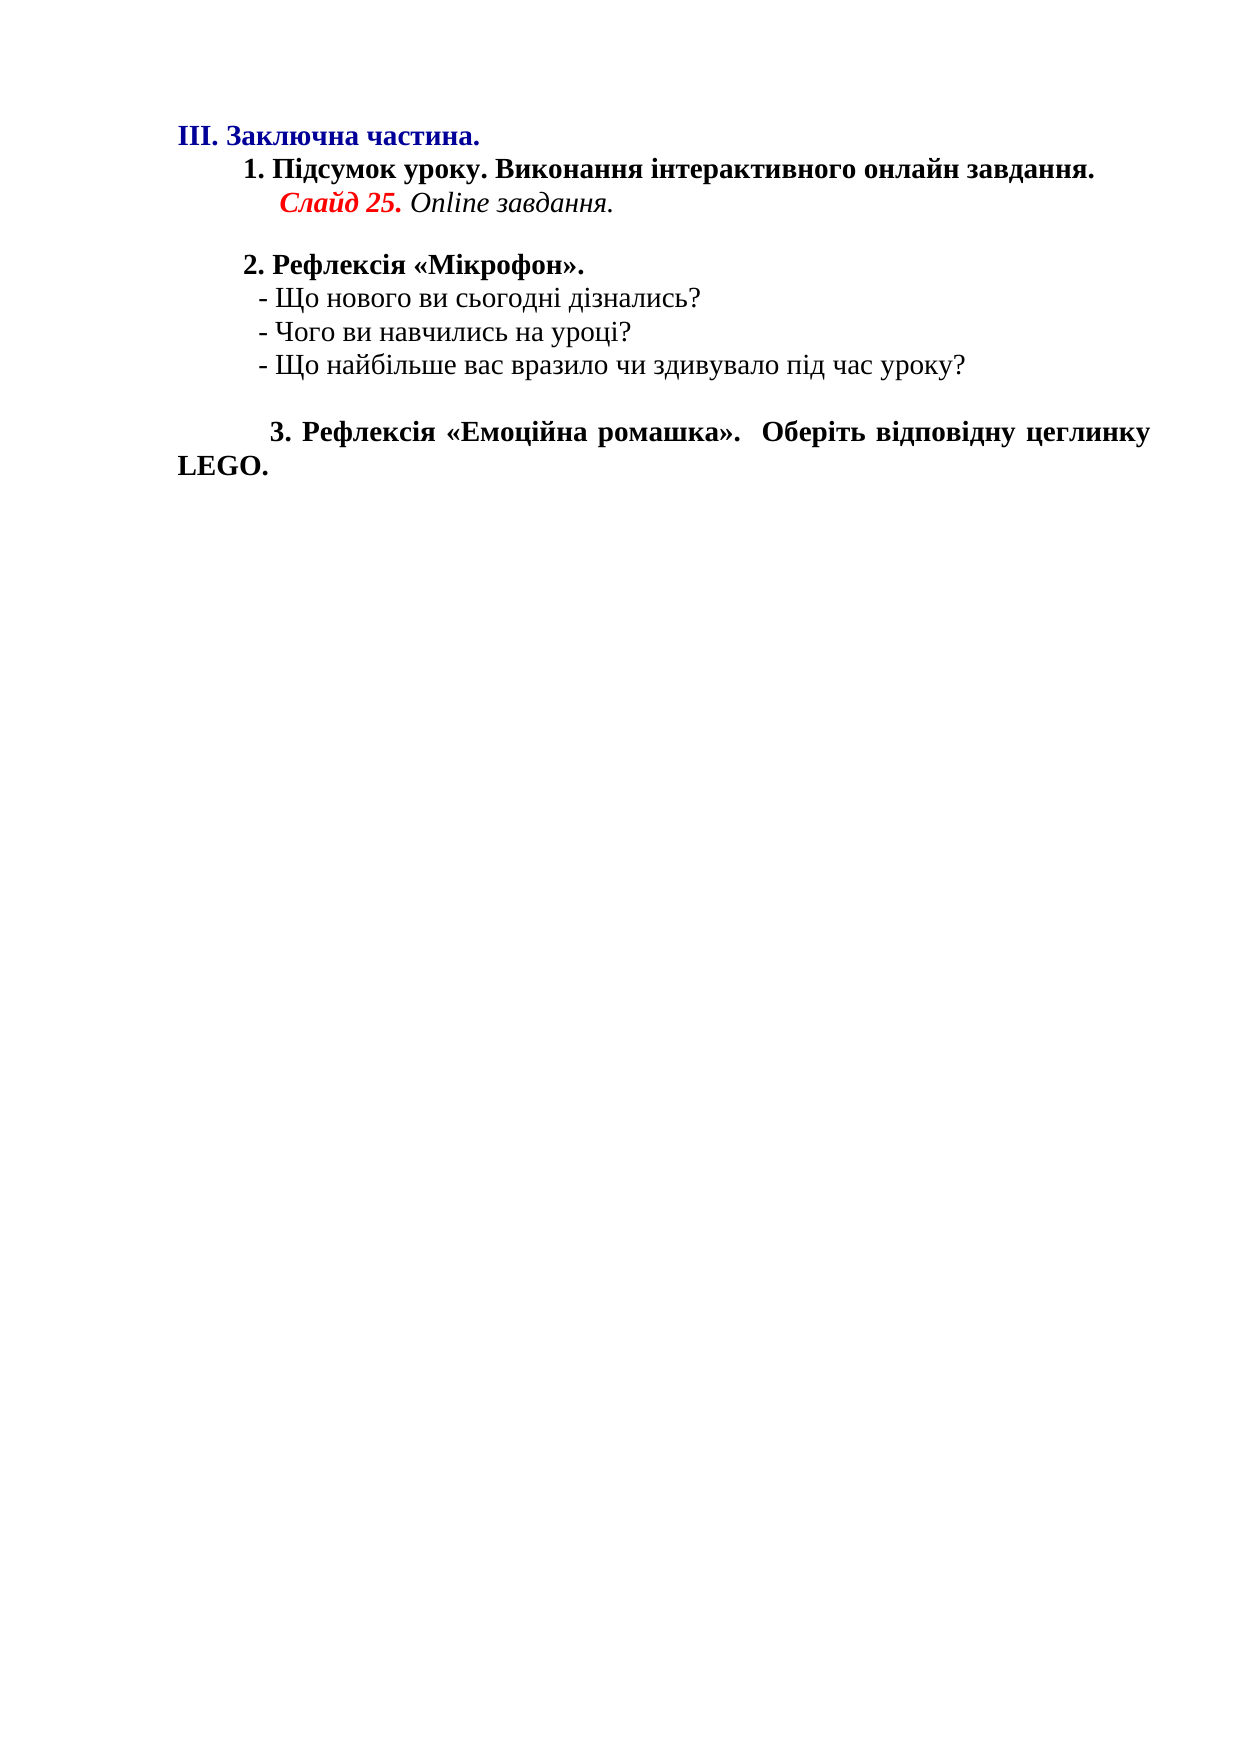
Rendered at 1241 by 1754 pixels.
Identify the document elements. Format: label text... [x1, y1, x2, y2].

text Слайд 25. Online завдання. [177, 185, 1152, 219]
text 2. Рефлексія «Мікрофон». [177, 247, 1152, 280]
text - Що нового ви сьогодні дізнались? [214, 280, 1152, 314]
text ІІІ. Заключна частина. [177, 118, 1152, 152]
text 3. Рефлексія «Емоційна ромашка». Оберіть відповідну цеглинку LEGO. [177, 414, 1152, 482]
text 1. Підсумок уроку. Виконання інтерактивного онлайн завдання. [177, 152, 1152, 185]
text - Що найбільше вас вразило чи здивувало під час уроку? [214, 347, 1152, 381]
text - Чого ви навчились на уроці? [214, 314, 1152, 347]
